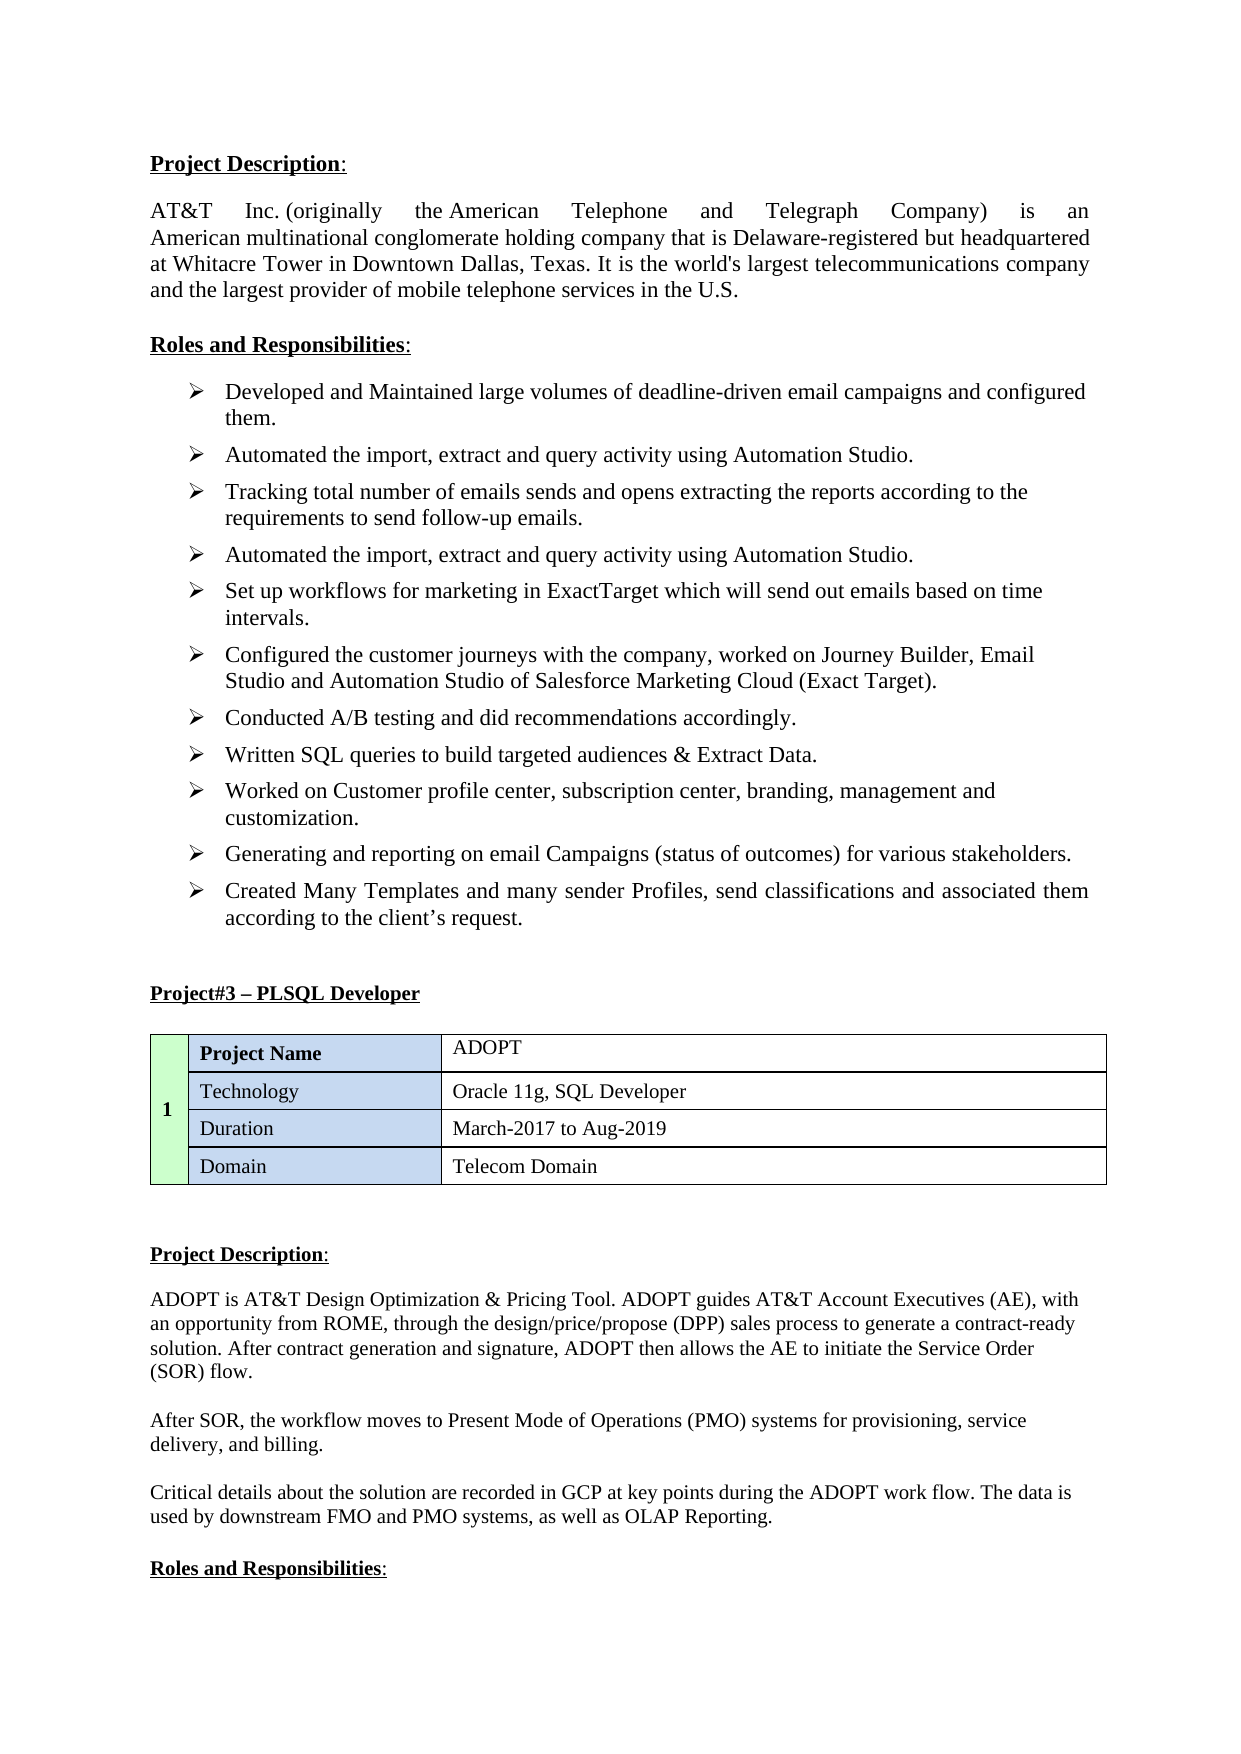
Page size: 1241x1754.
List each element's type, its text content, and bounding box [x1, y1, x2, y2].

table_cell Technology [189, 1073, 441, 1109]
text Project Description: [150, 150, 1090, 176]
text Roles and Responsibilities: [150, 331, 1090, 357]
table_cell Oracle 11g, SQL Developer [442, 1073, 1106, 1109]
table_header 1 [151, 1035, 188, 1184]
list Generating and reporting on email Campaigns (status of outcomes) for various stakeholders. [187, 841, 1090, 867]
table_cell Duration [189, 1110, 441, 1146]
list Set up workflows for marketing in ExactTarget which will send out emails based on time intervals. [187, 578, 1090, 630]
list Automated the import, extract and query activity using Automation Studio. [187, 441, 1090, 467]
table_cell March-2017 to Aug-2019 [442, 1110, 1106, 1146]
text Project Description: [150, 1242, 1090, 1266]
text ADOPT is AT&T Design Optimization & Pricing Tool. ADOPT guides AT&T Account Executives (AE), with an opportunity from ROME, through the design/price/propose (DPP) sales process to generate a contract-ready solution. After contract generation and signature, ADOPT then allows the AE to initiate the Service Order (SOR) flow. [150, 1287, 1090, 1383]
text Critical details about the solution are recorded in GCP at key points during the ADOPT work flow. The data is used by downstream FMO and PMO systems, as well as OLAP Reporting. [150, 1480, 1090, 1528]
list Automated the import, extract and query activity using Automation Studio. [187, 541, 1090, 567]
table_cell Domain [189, 1148, 441, 1184]
table_header ADOPT [442, 1035, 1106, 1071]
text After SOR, the workflow moves to Present Mode of Operations (PMO) systems for provisioning, service delivery, and billing. [150, 1408, 1090, 1456]
list Tracking total number of emails sends and opens extracting the reports according to the requirements to send follow-up emails. [187, 478, 1090, 530]
list Configured the customer journeys with the company, worked on Journey Builder, Email Studio and Automation Studio of Salesforce Marketing Cloud (Exact Target). [187, 641, 1090, 693]
table_cell Telecom Domain [442, 1148, 1106, 1184]
text Roles and Responsibilities: [150, 1556, 1090, 1580]
text Project#3 – PLSQL Developer [150, 981, 1090, 1005]
text AT&T Inc. (originally the American Telephone and Telegraph Company) is an American multinational conglomerate holding company that is Delaware-registered but headquartered at Whitacre Tower in Downtown Dallas, Texas. It is the world's largest telecommunications company and the largest provider of mobile telephone services in the U.S. [150, 197, 1090, 303]
list Conducted A/B testing and did recommendations accordingly. [187, 704, 1090, 730]
table_header Project Name [189, 1035, 441, 1071]
list Created Many Templates and many sender Profiles, send classifications and associated them according to the client’s request. [187, 877, 1090, 930]
list Developed and Maintained large volumes of deadline-driven email campaigns and configured them. [187, 378, 1090, 431]
list Written SQL queries to build targeted audiences & Extract Data. [187, 741, 1090, 767]
list Worked on Customer profile center, subscription center, branding, management and customization. [187, 777, 1090, 830]
